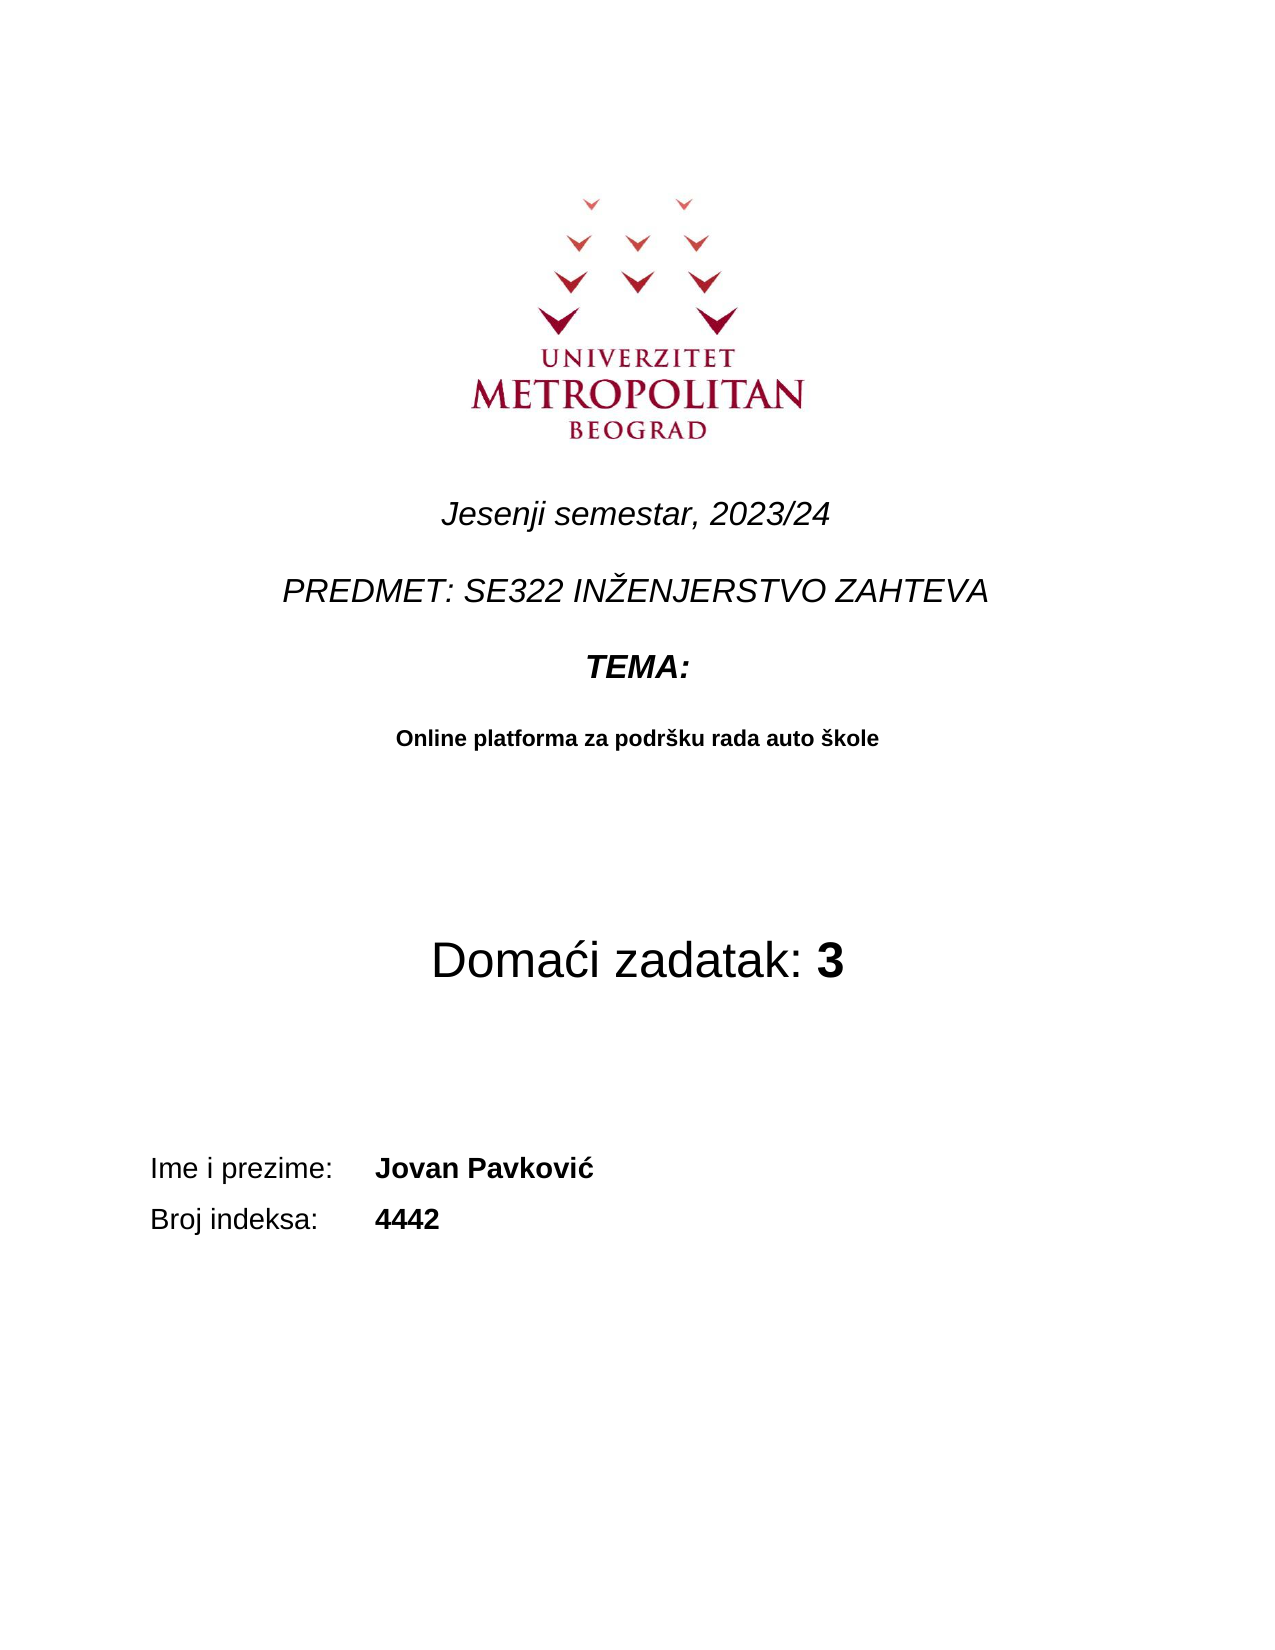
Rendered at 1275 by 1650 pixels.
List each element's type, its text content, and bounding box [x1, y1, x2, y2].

text PREDMET: SE322 INŽENJERSTVO ZAHTEVA [150, 571, 1125, 609]
text Ime i prezime: Jovan Pavković [150, 1151, 1125, 1185]
text Broj indeksa: 4442 [150, 1202, 1125, 1235]
picture [438, 150, 837, 475]
text TEMA: [150, 648, 1125, 686]
text Domaći zadatak: 3 [150, 931, 1125, 988]
text Jesenji semestar, 2023/24 [150, 494, 1125, 532]
text Online platforma za podršku rada auto škole [150, 724, 1125, 751]
